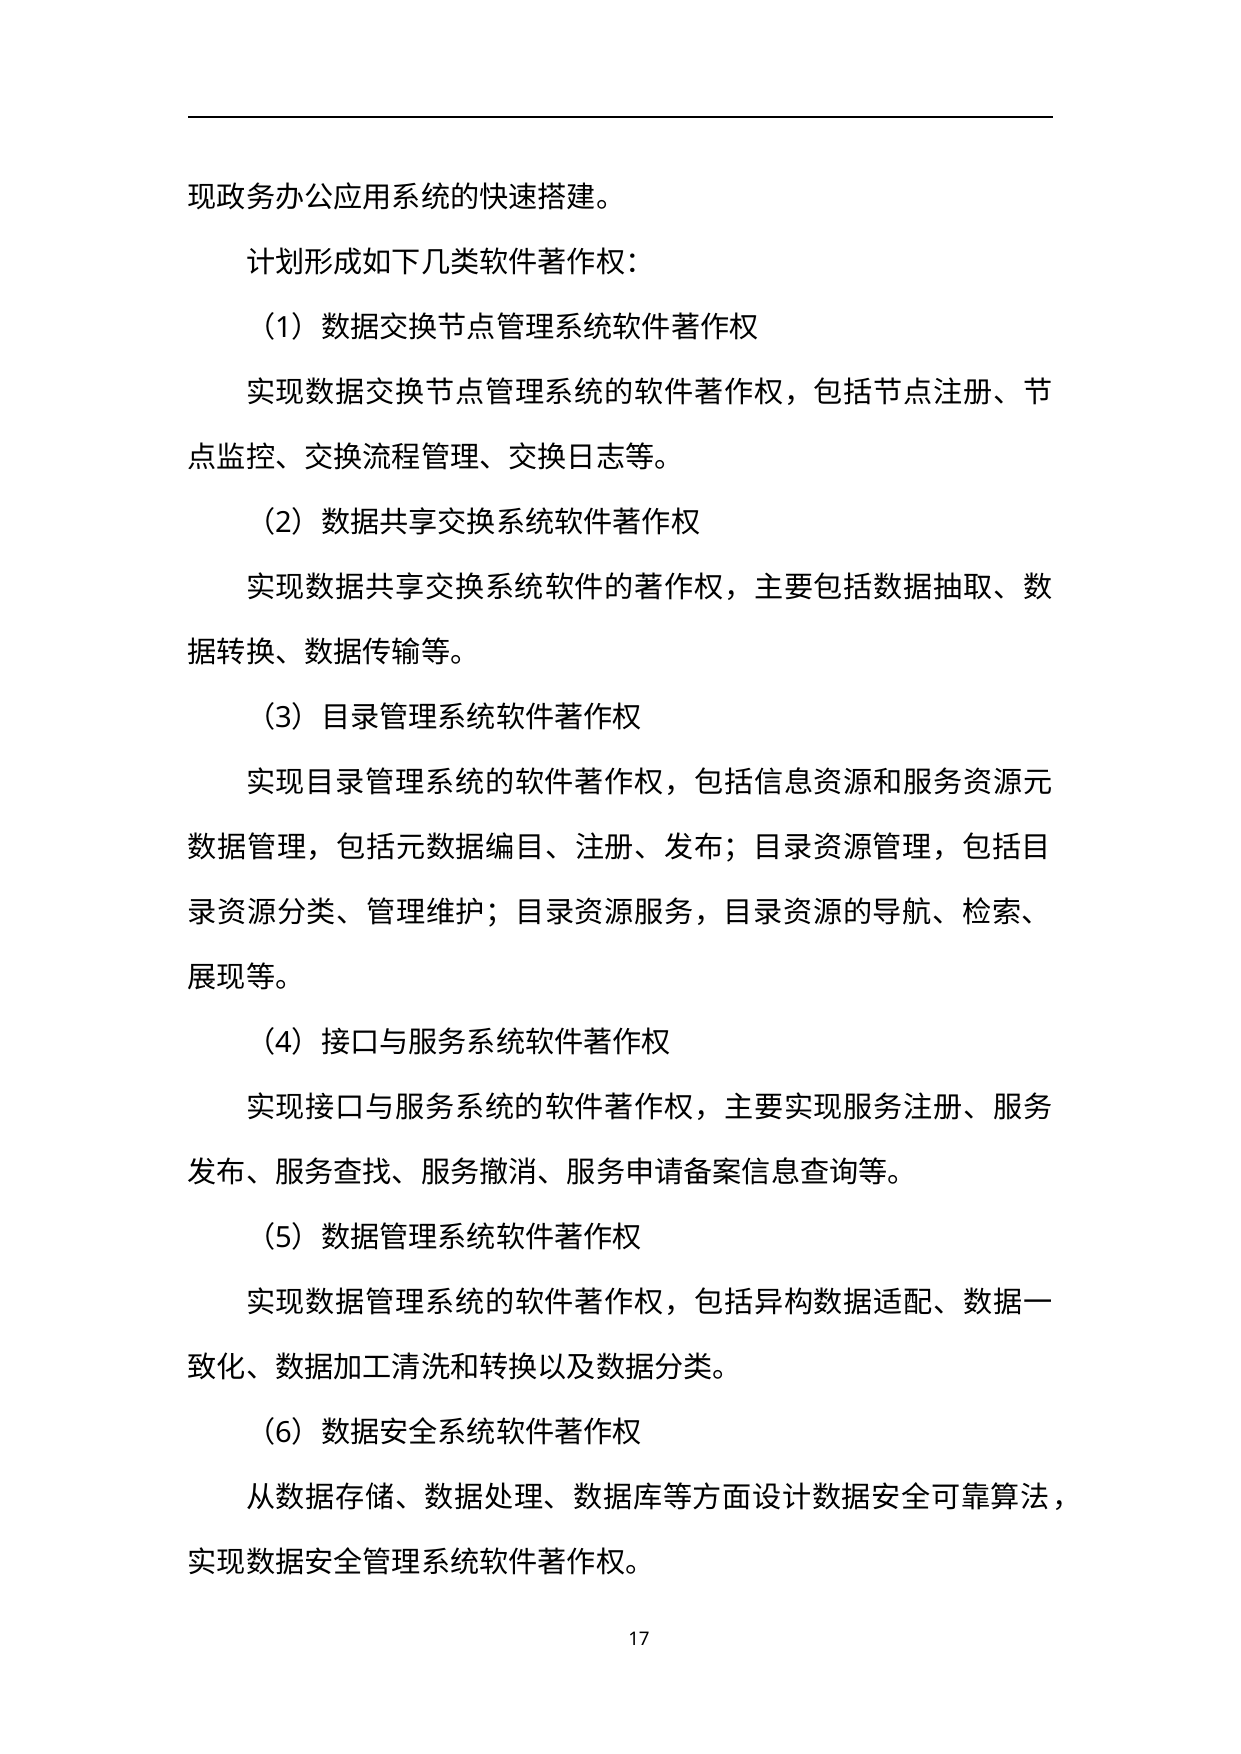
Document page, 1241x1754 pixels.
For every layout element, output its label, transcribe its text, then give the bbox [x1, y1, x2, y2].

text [187, 162, 1053, 227]
text 计划形成如下几类软件著作权： [187, 227, 1053, 292]
text 实现数据管理系统的软件著作权，包括异构数据适配、数据一致化、数据加工清洗和转换以及数据分类。 [187, 1267, 1053, 1397]
text 实现接口与服务系统的软件著作权，主要实现服务注册、服务发布、服务查找、服务撤消、服务申请备案信息查询等。 [187, 1072, 1053, 1202]
text 从数据存储、数据处理、数据库等方面设计数据安全可靠算法，实现数据安全管理系统软件著作权。 [187, 1462, 1053, 1592]
text （1）数据交换节点管理系统软件著作权 [187, 292, 1053, 357]
text 实现数据共享交换系统软件的著作权，主要包括数据抽取、数据转换、数据传输等。 [187, 552, 1053, 682]
text 实现数据交换节点管理系统的软件著作权，包括节点注册、节点监控、交换流程管理、交换日志等。 [187, 357, 1053, 487]
text （5）数据管理系统软件著作权 [187, 1202, 1053, 1267]
text 实现目录管理系统的软件著作权，包括信息资源和服务资源元数据管理，包括元数据编目、注册、发布；目录资源管理，包括目录资源分类、管理维护；目录资源服务，目录资源的导航、检索、展现等。 [187, 747, 1053, 1007]
text （3）目录管理系统软件著作权 [187, 682, 1053, 747]
text （4）接口与服务系统软件著作权 [187, 1007, 1053, 1072]
text （2）数据共享交换系统软件著作权 [187, 487, 1053, 552]
text （6）数据安全系统软件著作权 [187, 1397, 1053, 1462]
